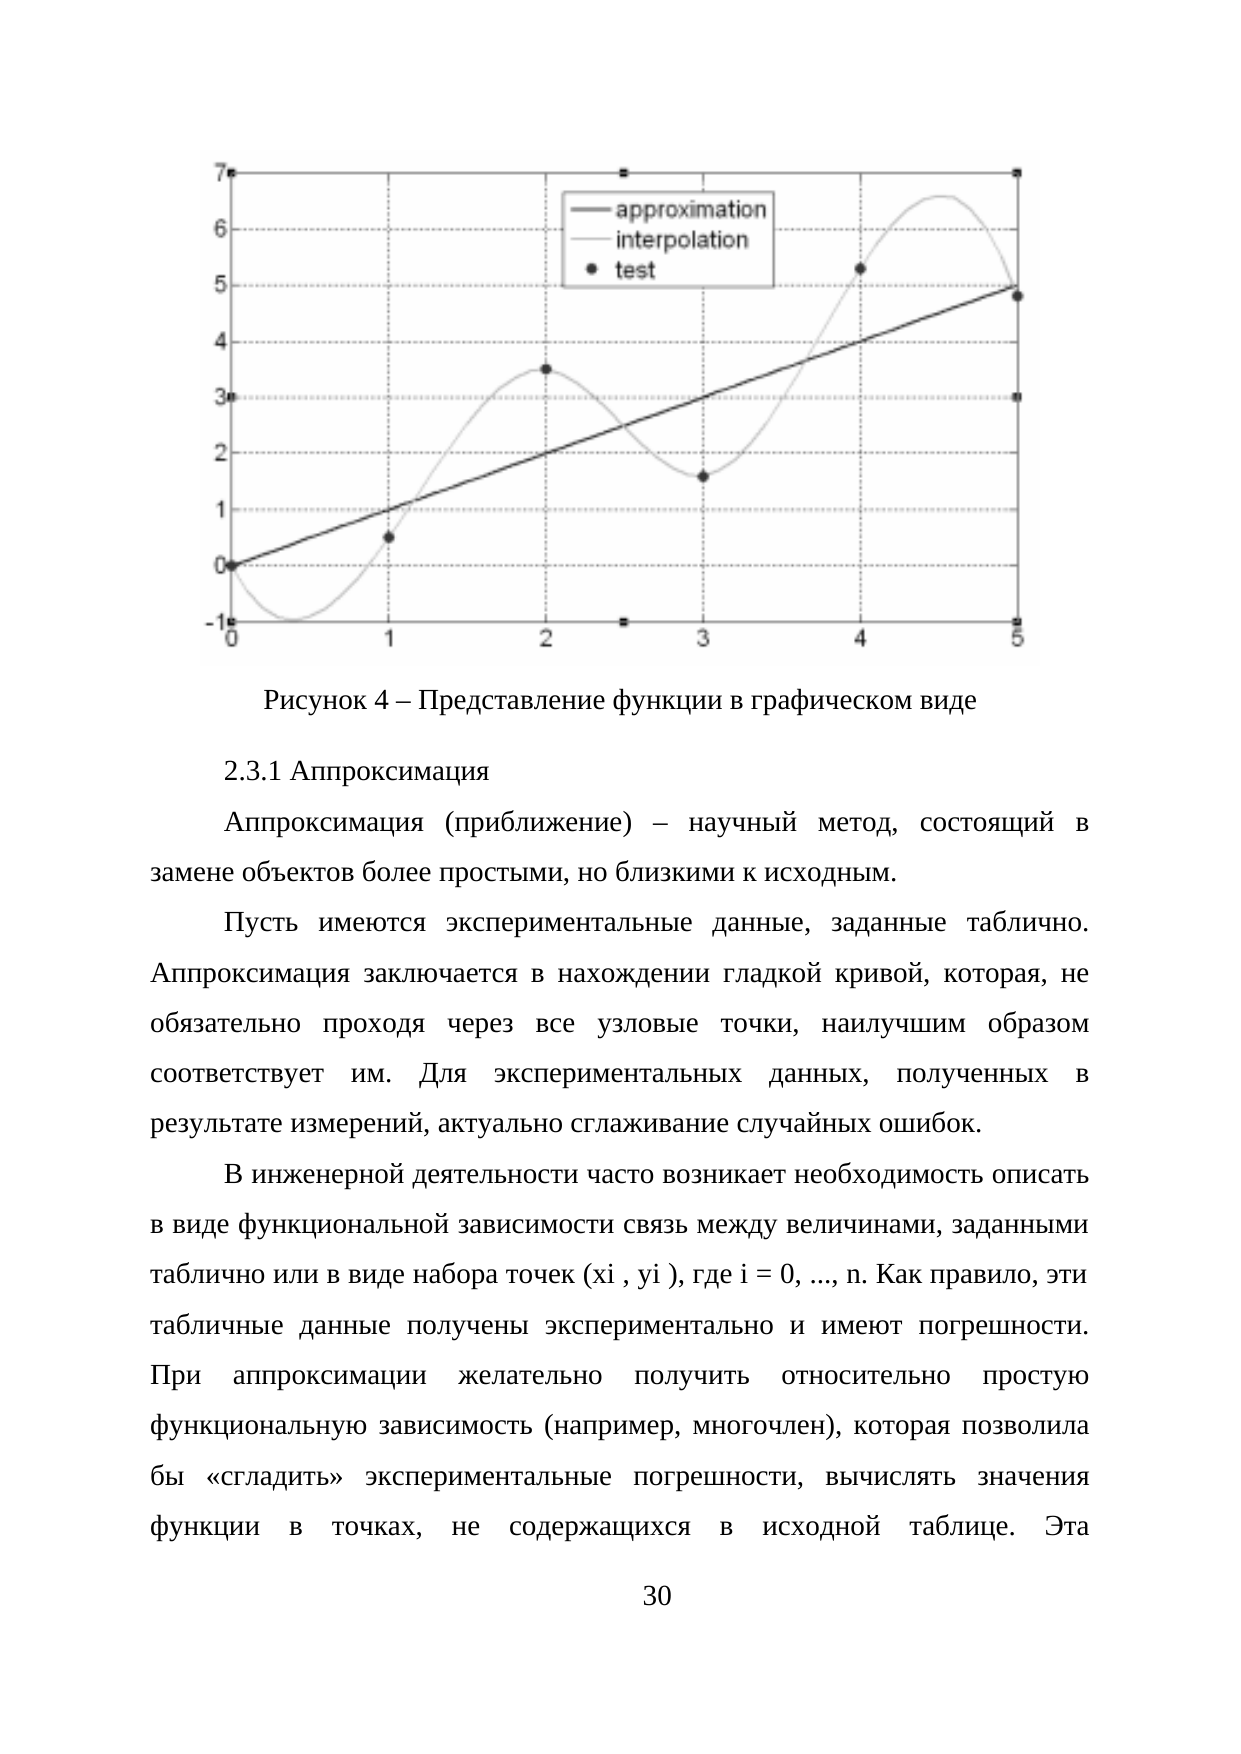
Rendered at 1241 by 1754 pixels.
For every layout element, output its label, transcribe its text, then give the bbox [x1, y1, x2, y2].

subtitle 2.3.1 Аппроксимация [150, 753, 1090, 787]
text Пусть имеются экспериментальные данные, заданные таблично. Аппроксимация заключается в нахождении гладкой кривой, которая, не обязательно проходя через все узловые точки, наилучшим образом соответствует им. Для экспериментальных данных, полученных в результате измерений, актуально сглаживание случайных ошибок. [150, 904, 1090, 1139]
picture [200, 150, 1041, 666]
text Рисунок 4 – Представление функции в графическом виде [150, 682, 1090, 716]
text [150, 1156, 1090, 1542]
text Аппроксимация (приближение) – научный метод, состоящий в замене объектов более простыми, но близкими к исходным. [150, 804, 1090, 888]
